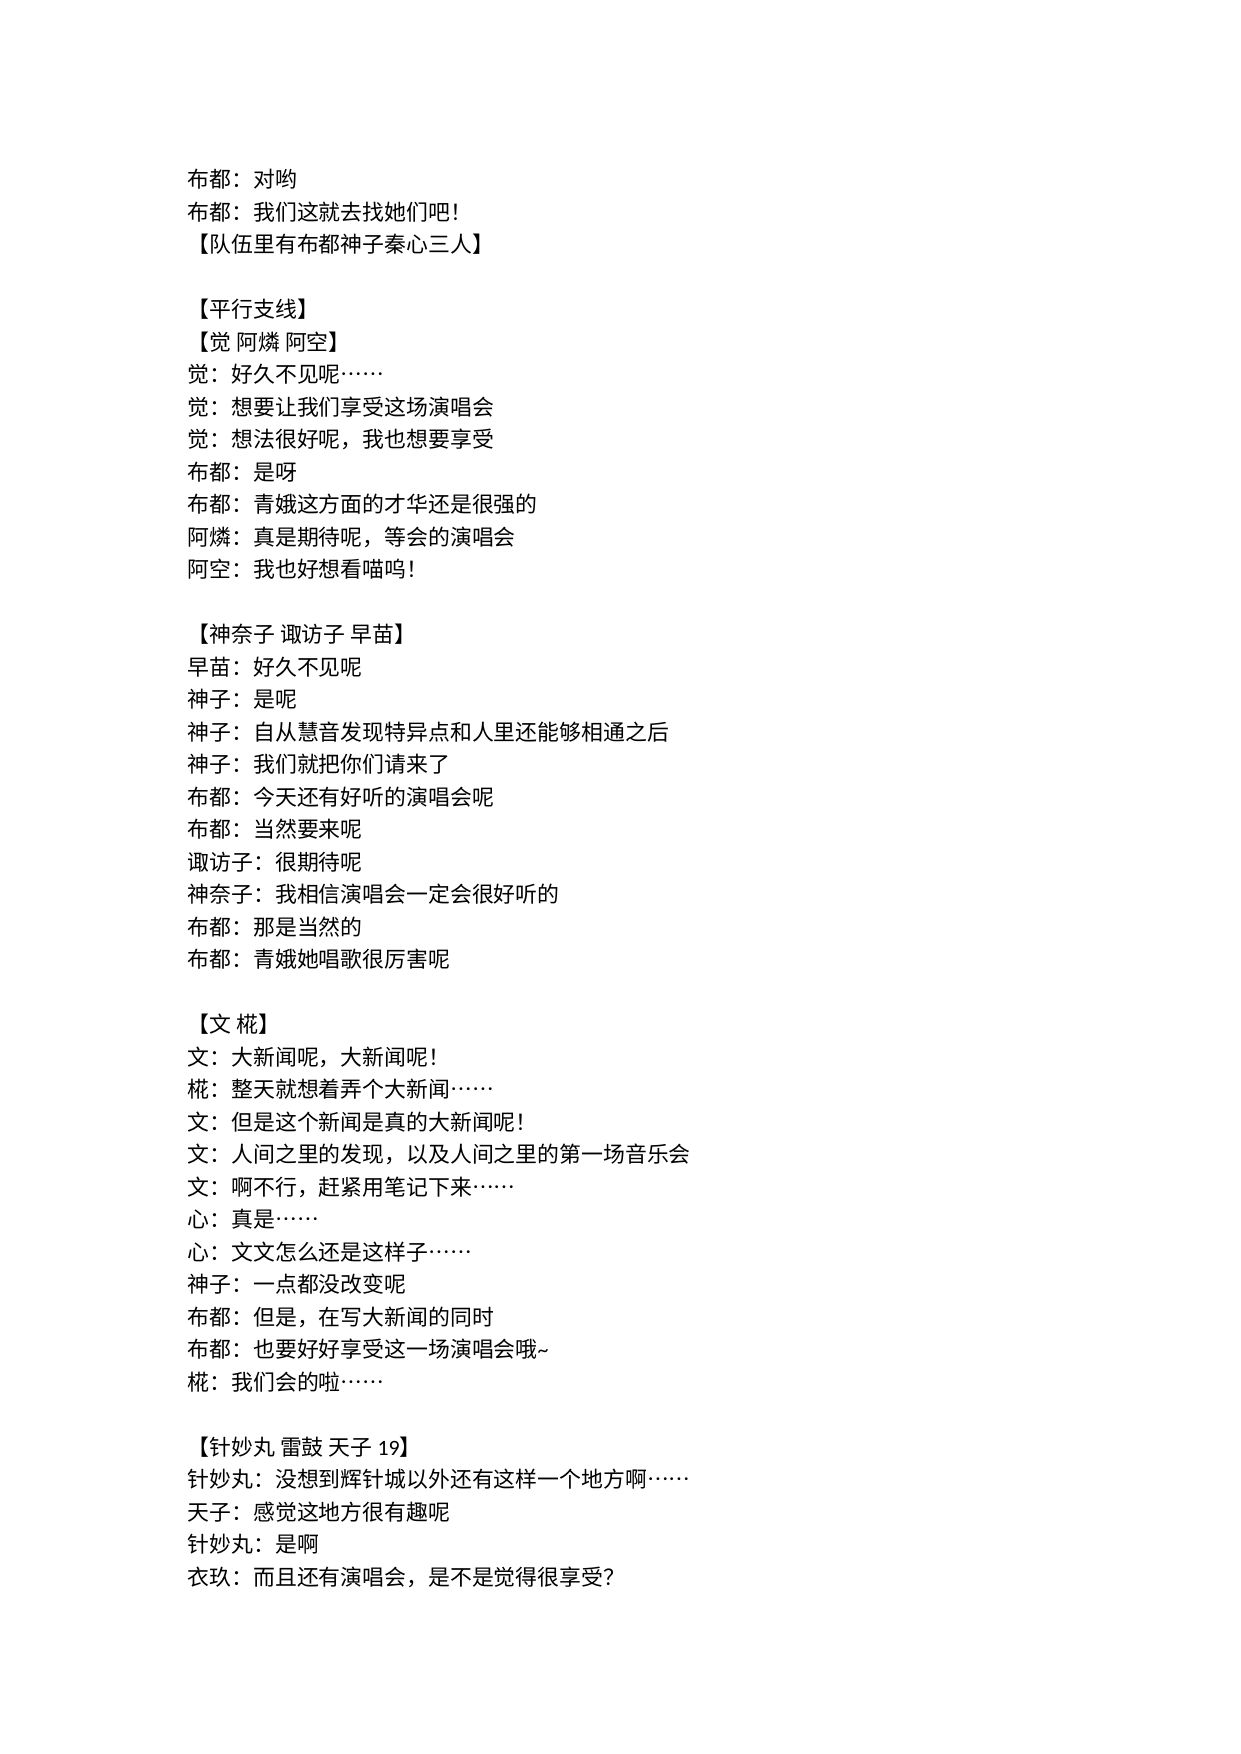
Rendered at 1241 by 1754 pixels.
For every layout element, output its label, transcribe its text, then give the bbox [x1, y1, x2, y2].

text 布都：也要好好享受这一场演唱会哦~ [187, 1332, 1053, 1364]
text 【觉 阿燐 阿空】 [187, 324, 1053, 357]
text 衣玖：而且还有演唱会，是不是觉得很享受？ [187, 1559, 1053, 1592]
text 椛：整天就想着弄个大新闻…… [187, 1072, 1053, 1104]
text 神子：是呢 [187, 682, 1053, 714]
text 神子：一点都没改变呢 [187, 1267, 1053, 1299]
text 【队伍里有布都神子秦心三人】 [187, 227, 1053, 259]
text 阿空：我也好想看喵呜！ [187, 552, 1053, 584]
text 布都：当然要来呢 [187, 812, 1053, 844]
text 针妙丸：没想到辉针城以外还有这样一个地方啊…… [187, 1462, 1053, 1494]
text 觉：想法很好呢，我也想要享受 [187, 422, 1053, 454]
text 神子：我们就把你们请来了 [187, 747, 1053, 779]
text 布都：青娥她唱歌很厉害呢 [187, 942, 1053, 974]
text 觉：想要让我们享受这场演唱会 [187, 389, 1053, 422]
text 文：但是这个新闻是真的大新闻呢！ [187, 1104, 1053, 1137]
text 布都：对哟 [187, 162, 1053, 194]
text 天子：感觉这地方很有趣呢 [187, 1494, 1053, 1527]
text 文：啊不行，赶紧用笔记下来…… [187, 1169, 1053, 1202]
text 【平行支线】 [187, 292, 1053, 324]
text 【针妙丸 雷鼓 天子 19】 [187, 1429, 1053, 1462]
text 心：真是…… [187, 1202, 1053, 1234]
text 文：人间之里的发现，以及人间之里的第一场音乐会 [187, 1137, 1053, 1169]
text 【神奈子 诹访子 早苗】 [187, 617, 1053, 649]
text 布都：是呀 [187, 454, 1053, 487]
text 神奈子：我相信演唱会一定会很好听的 [187, 877, 1053, 909]
text 神子：自从慧音发现特异点和人里还能够相通之后 [187, 714, 1053, 747]
text 心：文文怎么还是这样子…… [187, 1234, 1053, 1267]
text 早苗：好久不见呢 [187, 649, 1053, 682]
text 布都：今天还有好听的演唱会呢 [187, 779, 1053, 812]
text 觉：好久不见呢…… [187, 357, 1053, 389]
text 布都：但是，在写大新闻的同时 [187, 1299, 1053, 1332]
text 布都：那是当然的 [187, 909, 1053, 942]
text 阿燐：真是期待呢，等会的演唱会 [187, 519, 1053, 552]
text 椛：我们会的啦…… [187, 1364, 1053, 1397]
text 针妙丸：是啊 [187, 1527, 1053, 1559]
text 布都：青娥这方面的才华还是很强的 [187, 487, 1053, 519]
text 文：大新闻呢，大新闻呢！ [187, 1039, 1053, 1072]
text 诹访子：很期待呢 [187, 844, 1053, 877]
text 【文 椛】 [187, 1007, 1053, 1039]
text 布都：我们这就去找她们吧！ [187, 194, 1053, 227]
